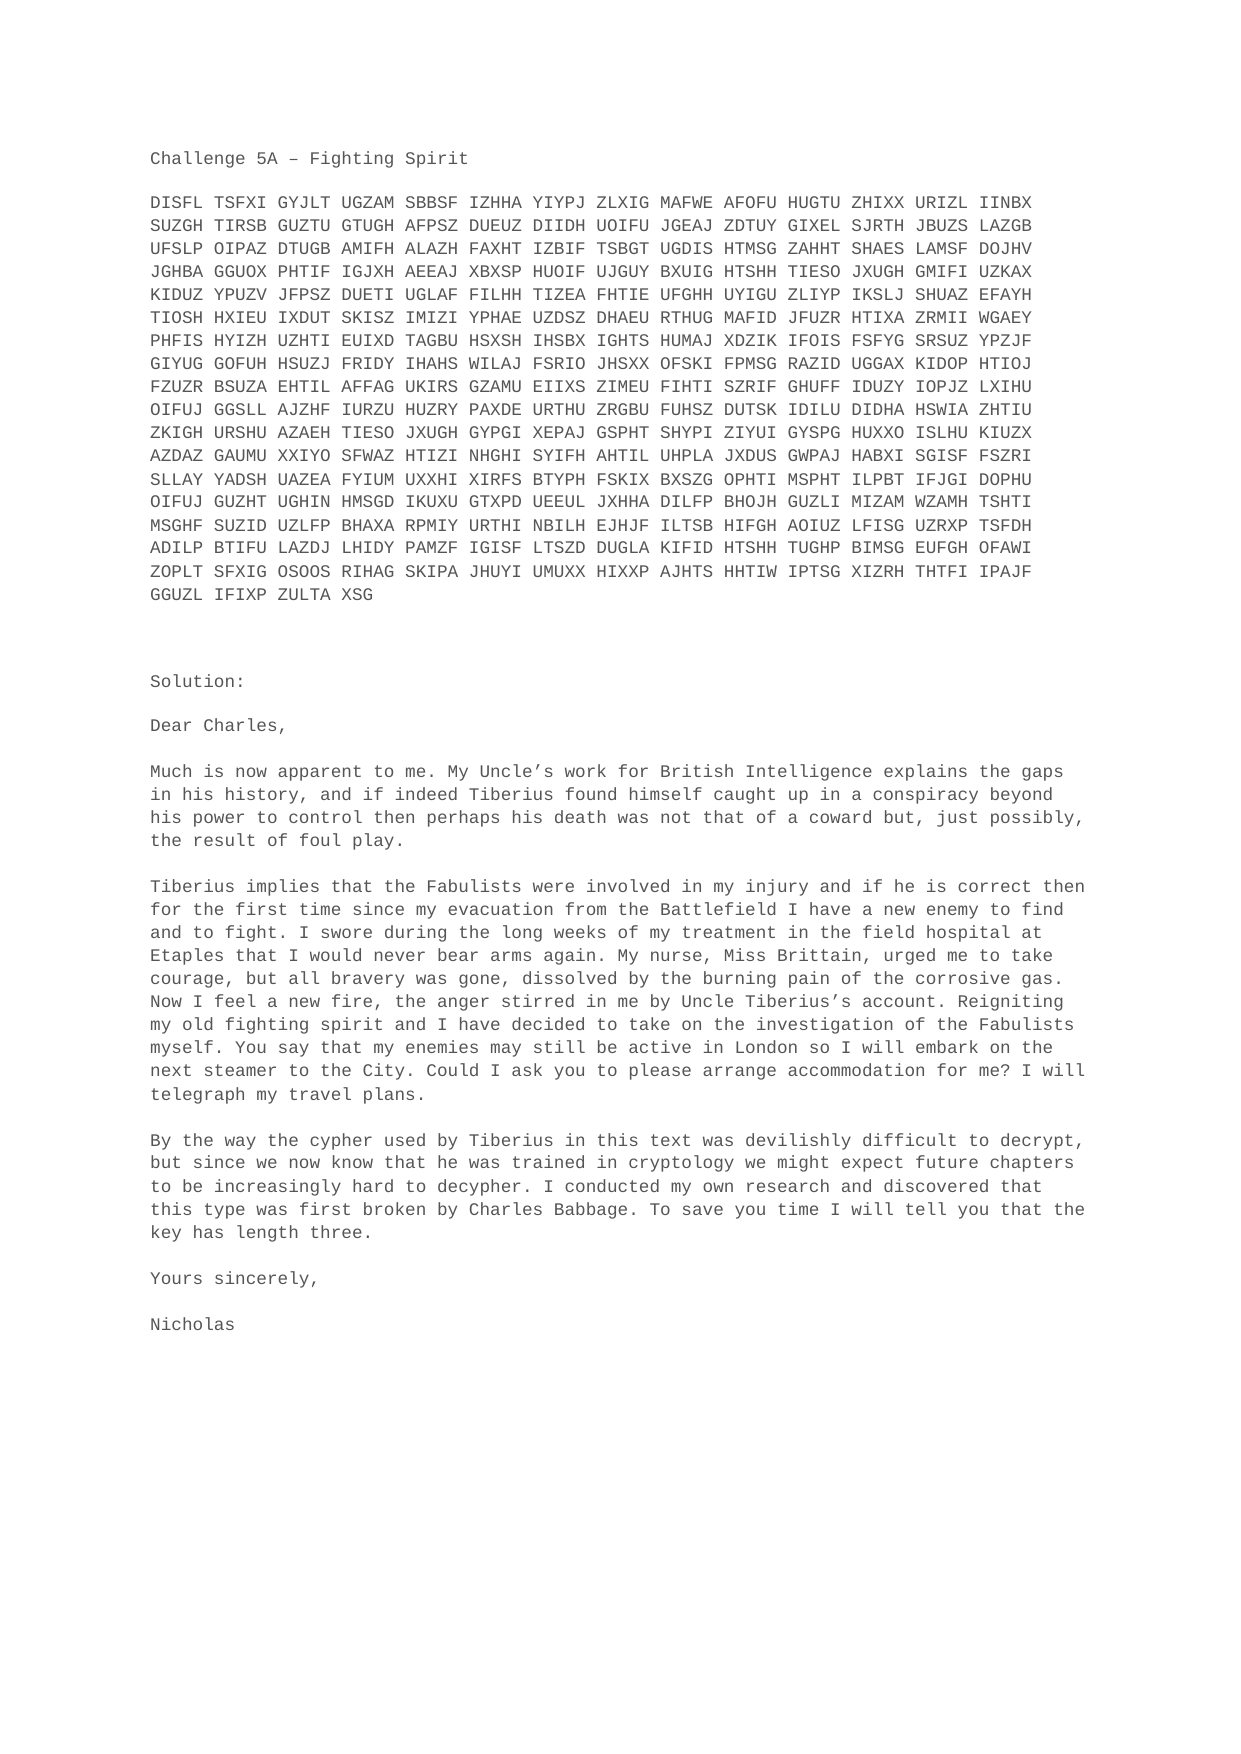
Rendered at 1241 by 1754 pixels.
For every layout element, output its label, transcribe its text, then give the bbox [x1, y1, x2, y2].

text DISFL TSFXI GYJLT UGZAM SBBSF IZHHA YIYPJ ZLXIG MAFWE AFOFU HUGTU ZHIXX URIZL IINBX SUZGH TIRSB GUZTU GTUGH AFPSZ DUEUZ DIIDH UOIFU JGEAJ ZDTUY GIXEL SJRTH JBUZS LAZGB UFSLP OIPAZ DTUGB AMIFH ALAZH FAXHT IZBIF TSBGT UGDIS HTMSG ZAHHT SHAES LAMSF DOJHV JGHBA GGUOX PHTIF IGJXH AEEAJ XBXSP HUOIF UJGUY BXUIG HTSHH TIESO JXUGH GMIFI UZKAX KIDUZ YPUZV JFPSZ DUETI UGLAF FILHH TIZEA FHTIE UFGHH UYIGU ZLIYP IKSLJ SHUAZ EFAYH TIOSH HXIEU IXDUT SKISZ IMIZI YPHAE UZDSZ DHAEU RTHUG MAFID JFUZR HTIXA ZRMII WGAEY PHFIS HYIZH UZHTI EUIXD TAGBU HSXSH IHSBX IGHTS HUMAJ XDZIK IFOIS FSFYG SRSUZ YPZJF GIYUG GOFUH HSUZJ FRIDY IHAHS WILAJ FSRIO JHSXX OFSKI FPMSG RAZID UGGAX KIDOP HTIOJ FZUZR BSUZA EHTIL AFFAG UKIRS GZAMU EIIXS ZIMEU FIHTI SZRIF GHUFF IDUZY IOPJZ LXIHU OIFUJ GGSLL AJZHF IURZU HUZRY PAXDE URTHU ZRGBU FUHSZ DUTSK IDILU DIDHA HSWIA ZHTIU ZKIGH URSHU AZAEH TIESO JXUGH GYPGI XEPAJ GSPHT SHYPI ZIYUI GYSPG HUXXO ISLHU KIUZX AZDAZ GAUMU XXIYO SFWAZ HTIZI NHGHI SYIFH AHTIL UHPLA JXDUS GWPAJ HABXI SGISF FSZRI SLLAY YADSH UAZEA FYIUM UXXHI XIRFS BTYPH FSKIX BXSZG OPHTI MSPHT ILPBT IFJGI DOPHU OIFUJ GUZHT UGHIN HMSGD IKUXU GTXPD UEEUL JXHHA DILFP BHOJH GUZLI MIZAM WZAMH TSHTI MSGHF SUZID UZLFP BHAXA RPMIY URTHI NBILH EJHJF ILTSB HIFGH AOIUZ LFISG UZRXP TSFDH ADILP BTIFU LAZDJ LHIDY PAMZF IGISF LTSZD DUGLA KIFID HTSHH TUGHP BIMSG EUFGH OFAWI ZOPLT SFXIG OSOOS RIHAG SKIPA JHUYI UMUXX HIXXP AJHTS HHTIW IPTSG XIZRH THTFI IPAJF GGUZL IFIXP ZULTA XSG [150, 194, 1090, 605]
text Solution: [150, 673, 1090, 693]
text Challenge 5A – Fighting Spirit [150, 150, 1090, 170]
text Dear Charles, Much is now apparent to me. My Uncle’s work for British Intelligence explains the gaps in his history, and if indeed Tiberius found himself caught up in a conspiracy beyond his power to control then perhaps his death was not that of a coward but, just possibly, the result of foul play. Tiberius implies that the Fabulists were involved in my injury and if he is correct then for the first time since my evacuation from the Battlefield I have a new enemy to find and to fight. I swore during the long weeks of my treatment in the field hospital at Etaples that I would never bear arms again. My nurse, Miss Brittain, urged me to take courage, but all bravery was gone, dissolved by the burning pain of the corrosive gas. Now I feel a new fire, the anger stirred in me by Uncle Tiberius’s account. Reigniting my old fighting spirit and I have decided to take on the investigation of the Fabulists myself. You say that my enemies may still be active in London so I will embark on the next steamer to the City. Could I ask you to please arrange accommodation for me? I will telegraph my travel plans. By the way the cypher used by Tiberius in this text was devilishly difficult to decrypt, but since we now know that he was trained in cryptology we might expect future chapters to be increasingly hard to decypher. I conducted my own research and discovered that this type was first broken by Charles Babbage. To save you time I will tell you that the key has length three. Yours sincerely, Nicholas [150, 717, 1090, 1335]
